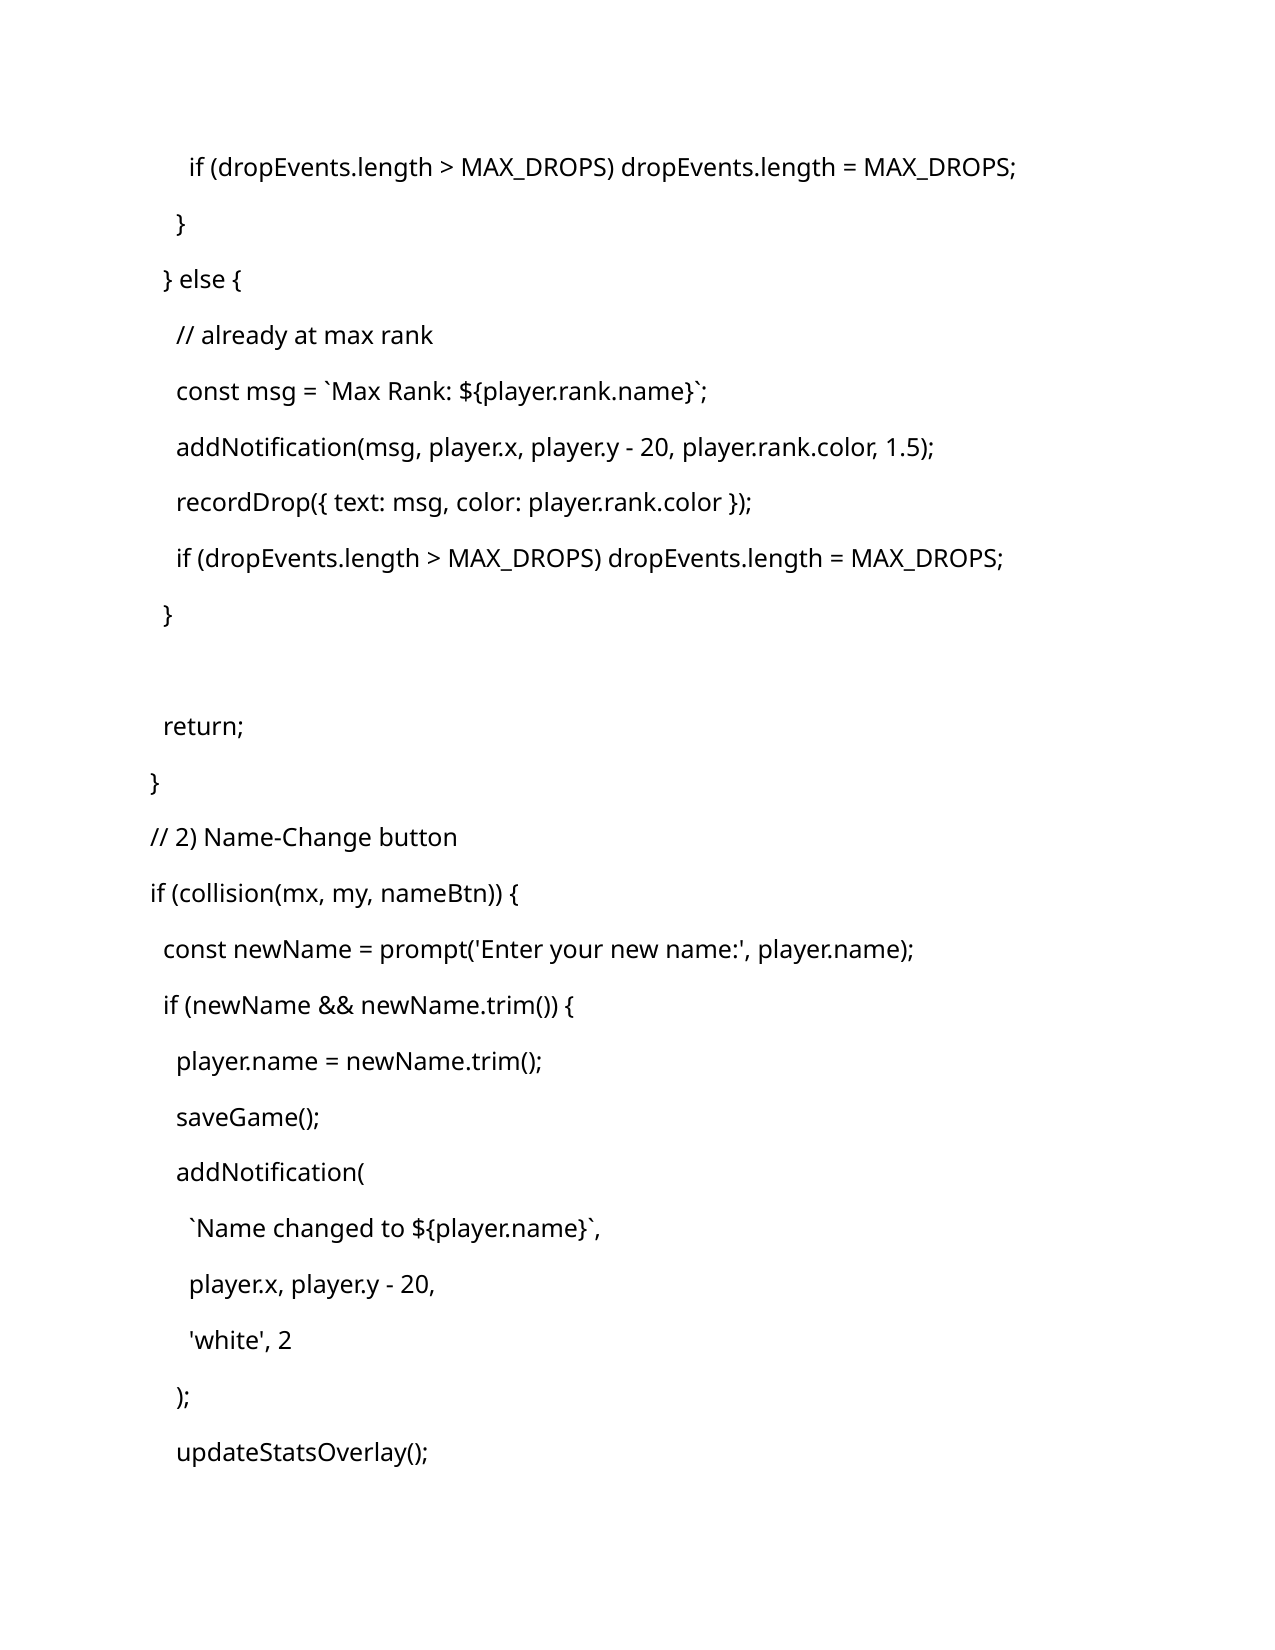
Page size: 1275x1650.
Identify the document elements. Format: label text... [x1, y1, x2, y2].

text if (collision(mx, my, nameBtn)) { [150, 876, 1125, 910]
text player.name = newName.trim(); [150, 1043, 1125, 1077]
text player.x, player.y - 20, [150, 1267, 1125, 1301]
text updateStatsOverlay(); [150, 1434, 1125, 1468]
text saveGame(); [150, 1099, 1125, 1133]
text ); [150, 1378, 1125, 1412]
text addNotification(msg, player.x, player.y - 20, player.rank.color, 1.5); [150, 429, 1125, 463]
text } [150, 764, 1125, 798]
text if (newName && newName.trim()) { [150, 987, 1125, 1022]
text // 2) Name-Change button [150, 820, 1125, 854]
text addNotification( [150, 1155, 1125, 1189]
text // already at max rank [150, 317, 1125, 352]
text } else { [150, 262, 1125, 296]
text const msg = `Max Rank: ${player.rank.name}`; [150, 373, 1125, 407]
text } [150, 597, 1125, 631]
text 'white', 2 [150, 1322, 1125, 1357]
text recordDrop({ text: msg, color: player.rank.color }); [150, 485, 1125, 519]
text if (dropEvents.length > MAX_DROPS) dropEvents.length = MAX_DROPS; [150, 541, 1125, 575]
text `Name changed to ${player.name}`, [150, 1211, 1125, 1245]
text const newName = prompt('Enter your new name:', player.name); [150, 932, 1125, 966]
text if (dropEvents.length > MAX_DROPS) dropEvents.length = MAX_DROPS; [150, 150, 1125, 184]
text return; [150, 708, 1125, 742]
text } [150, 206, 1125, 240]
